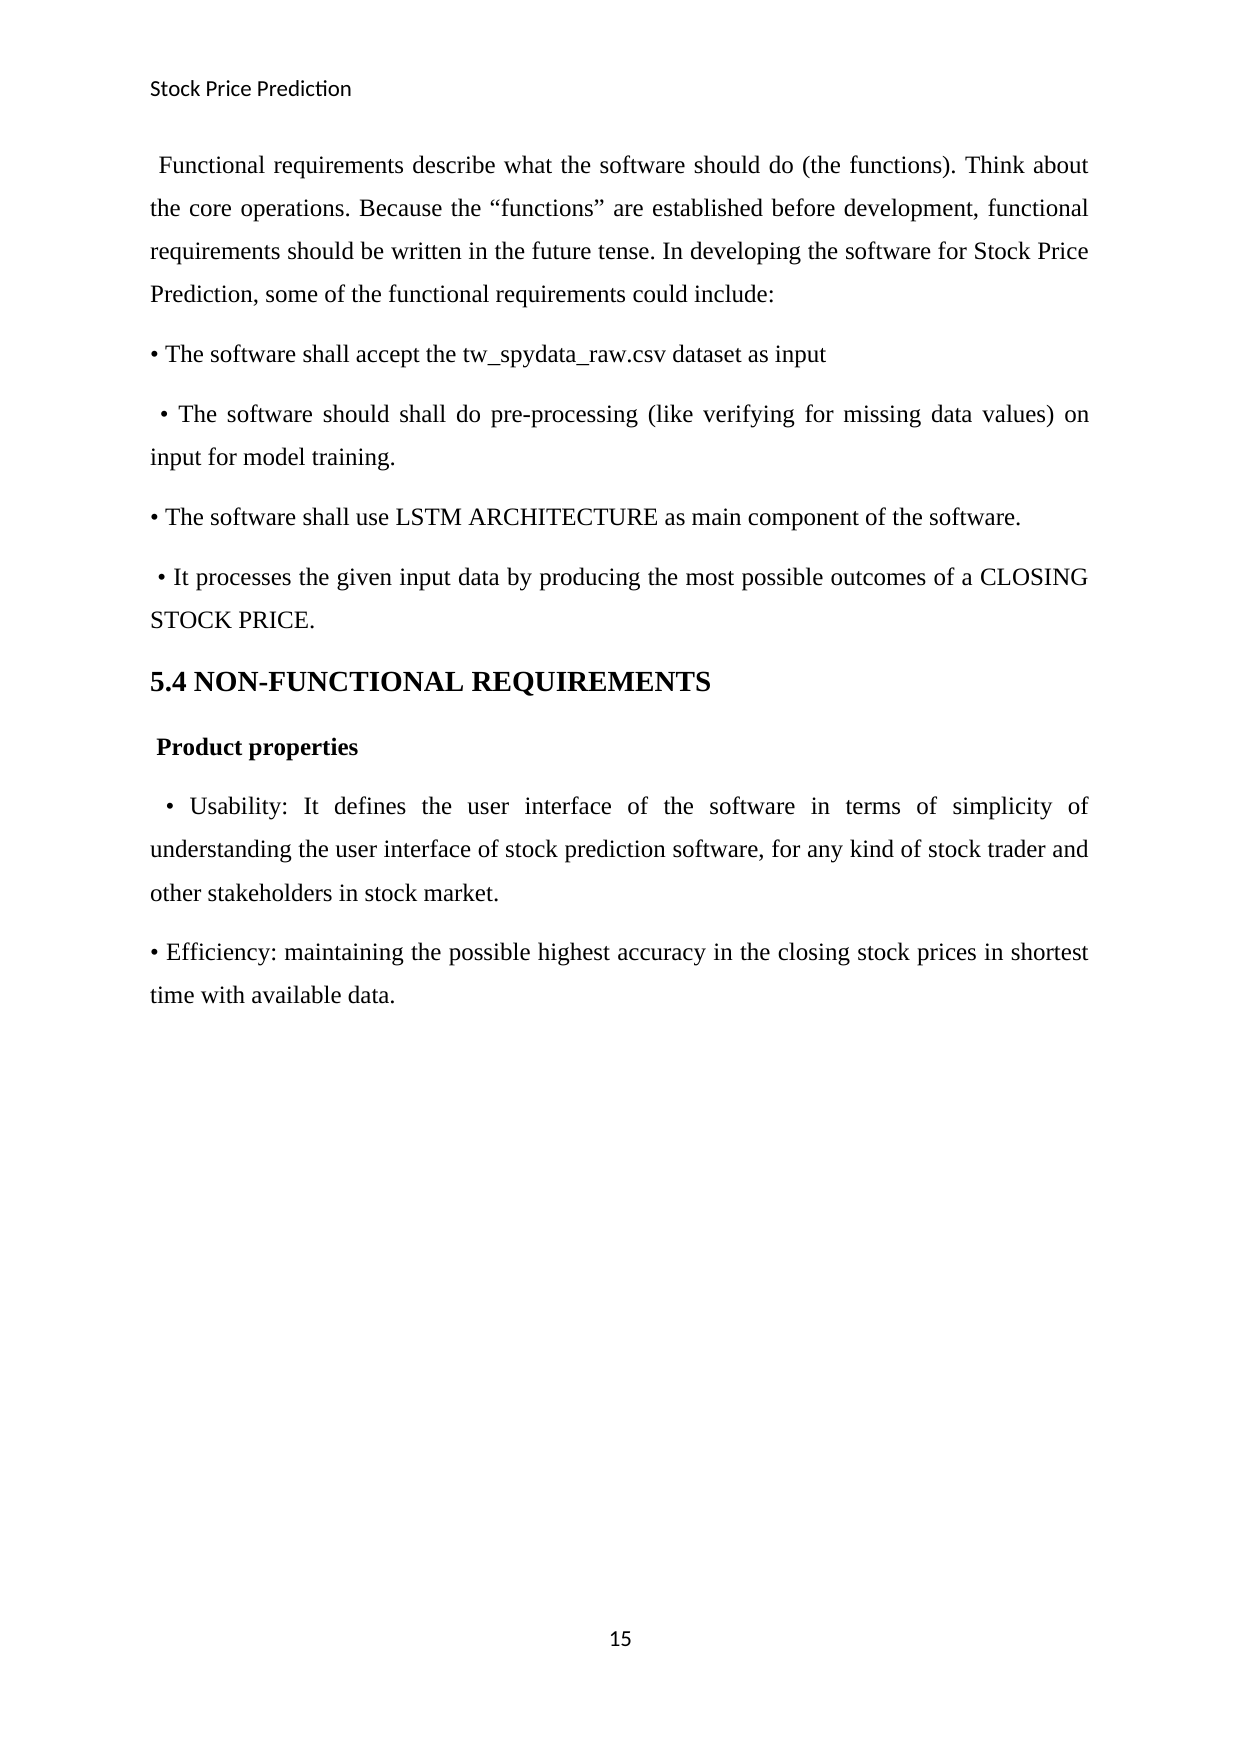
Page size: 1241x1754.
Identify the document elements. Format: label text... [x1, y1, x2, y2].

text • The software shall accept the tw_spydata_raw.csv dataset as input [150, 339, 1090, 368]
text 5.4 NON-FUNCTIONAL REQUIREMENTS [150, 664, 1090, 698]
text • Efficiency: maintaining the possible highest accuracy in the closing stock prices in shortest time with available data. [150, 937, 1090, 1009]
text • The software shall use LSTM ARCHITECTURE as main component of the software. [150, 502, 1090, 531]
text Functional requirements describe what the software should do (the functions). Think about the core operations. Because the “functions” are established before development, functional requirements should be written in the future tense. In developing the software for Stock Price Prediction, some of the functional requirements could include: [150, 150, 1090, 308]
text Product properties [150, 732, 1090, 760]
text • It processes the given input data by producing the most possible outcomes of a CLOSING STOCK PRICE. [150, 562, 1090, 633]
text • Usability: It defines the user interface of the software in terms of simplicity of understanding the user interface of stock prediction software, for any kind of stock trader and other stakeholders in stock market. [150, 791, 1090, 906]
text • The software should shall do pre-processing (like verifying for missing data values) on input for model training. [150, 399, 1090, 471]
